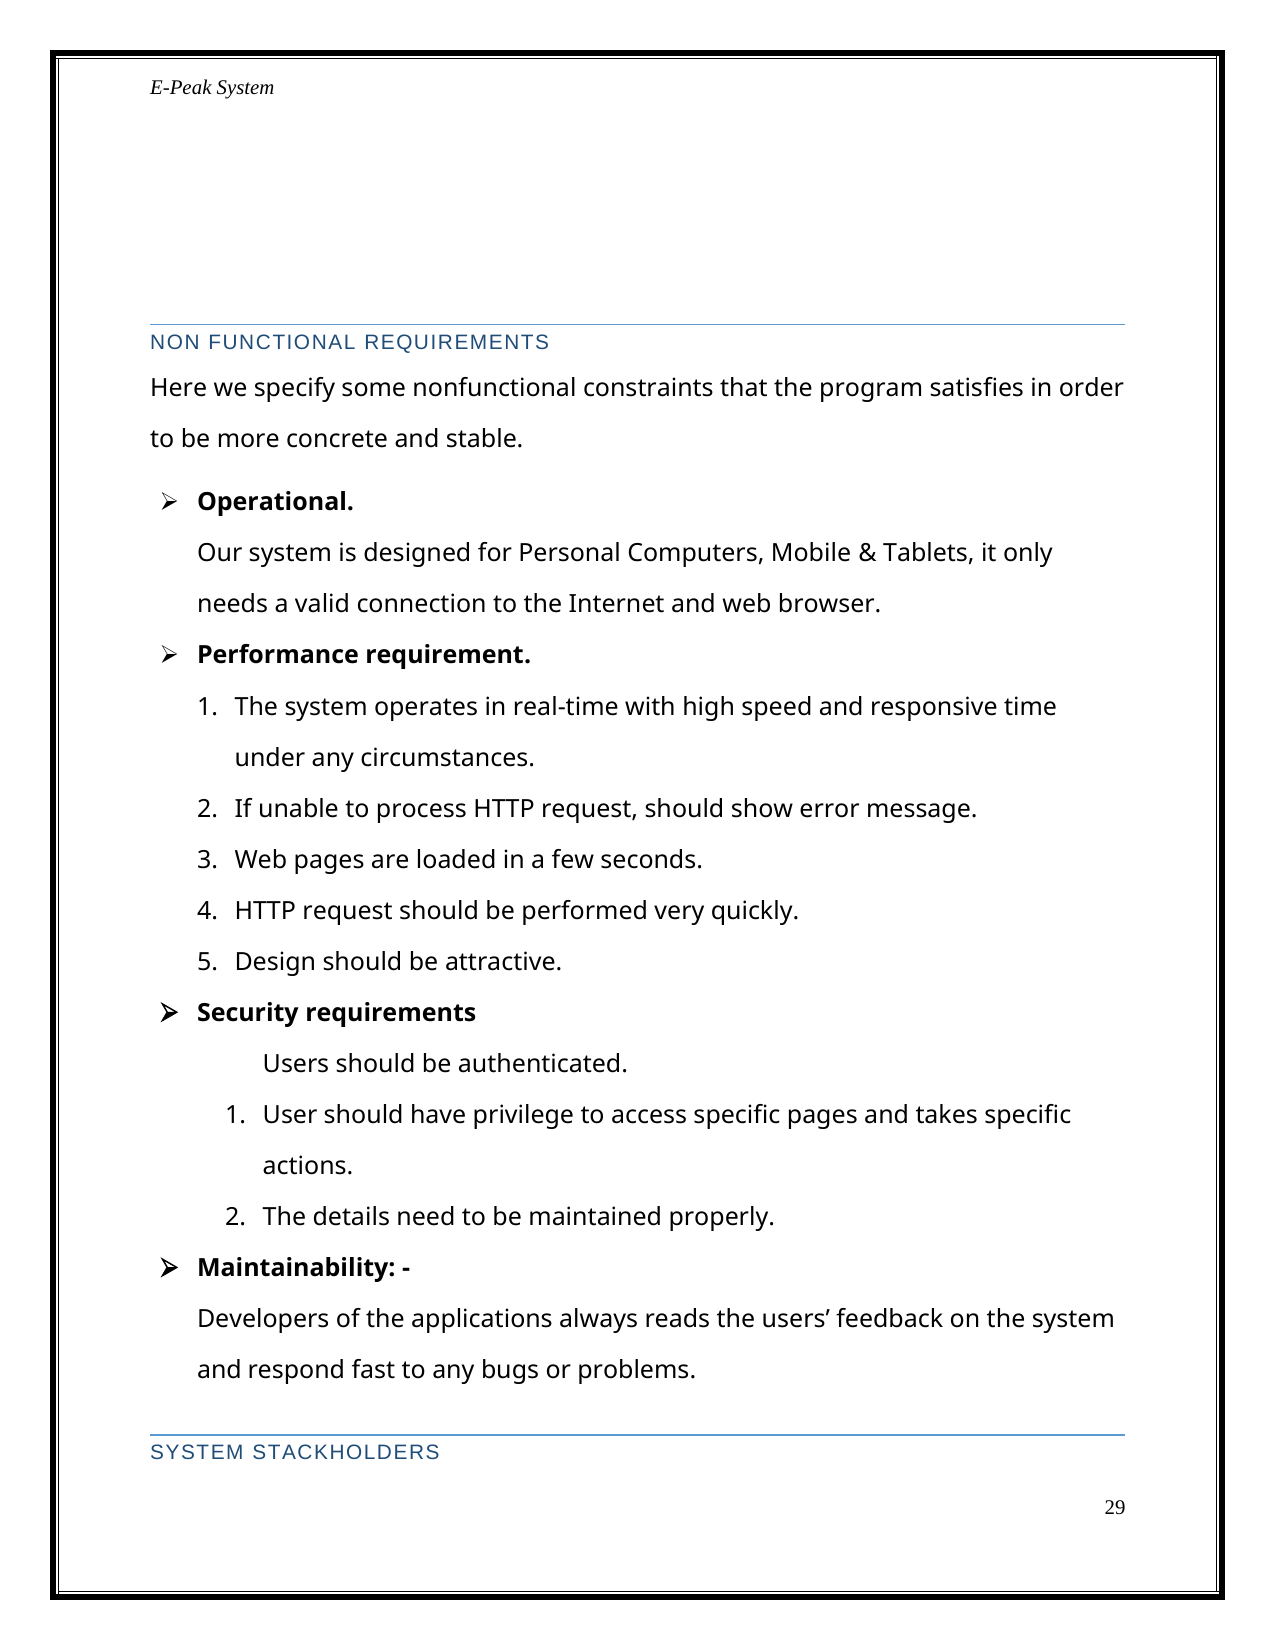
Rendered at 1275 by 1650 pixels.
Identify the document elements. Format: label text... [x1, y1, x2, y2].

list The system operates in real-time with high speed and responsive time under any circumstances. [197, 688, 1125, 773]
list If unable to process HTTP request, should show error message. [197, 790, 1125, 824]
list The details need to be maintained properly. [225, 1199, 1125, 1233]
text Here we specify some nonfunctional constraints that the program satisfies in order to be more concrete and stable. [150, 369, 1125, 454]
list User should have privilege to access specific pages and takes specific actions. [225, 1097, 1125, 1182]
list Web pages are loaded in a few seconds. [197, 841, 1125, 875]
list Design should be attractive. [197, 943, 1125, 977]
list Performance requirement. [159, 637, 1125, 671]
subtitle system stackholders [150, 1436, 1125, 1464]
list HTTP request should be performed very quickly. [197, 892, 1125, 926]
list Users should be authenticated. [262, 1046, 1125, 1079]
list Maintainability: - Developers of the applications always reads the users’ feedback on the system and respond fast to any bugs or problems. [159, 1250, 1125, 1386]
subtitle Non Functional Requirements [150, 325, 1125, 353]
list Security requirements [159, 994, 1125, 1028]
list Operational. Our system is designed for Personal Computers, Mobile & Tablets, it only needs a valid connection to the Internet and web browser. [159, 484, 1125, 620]
